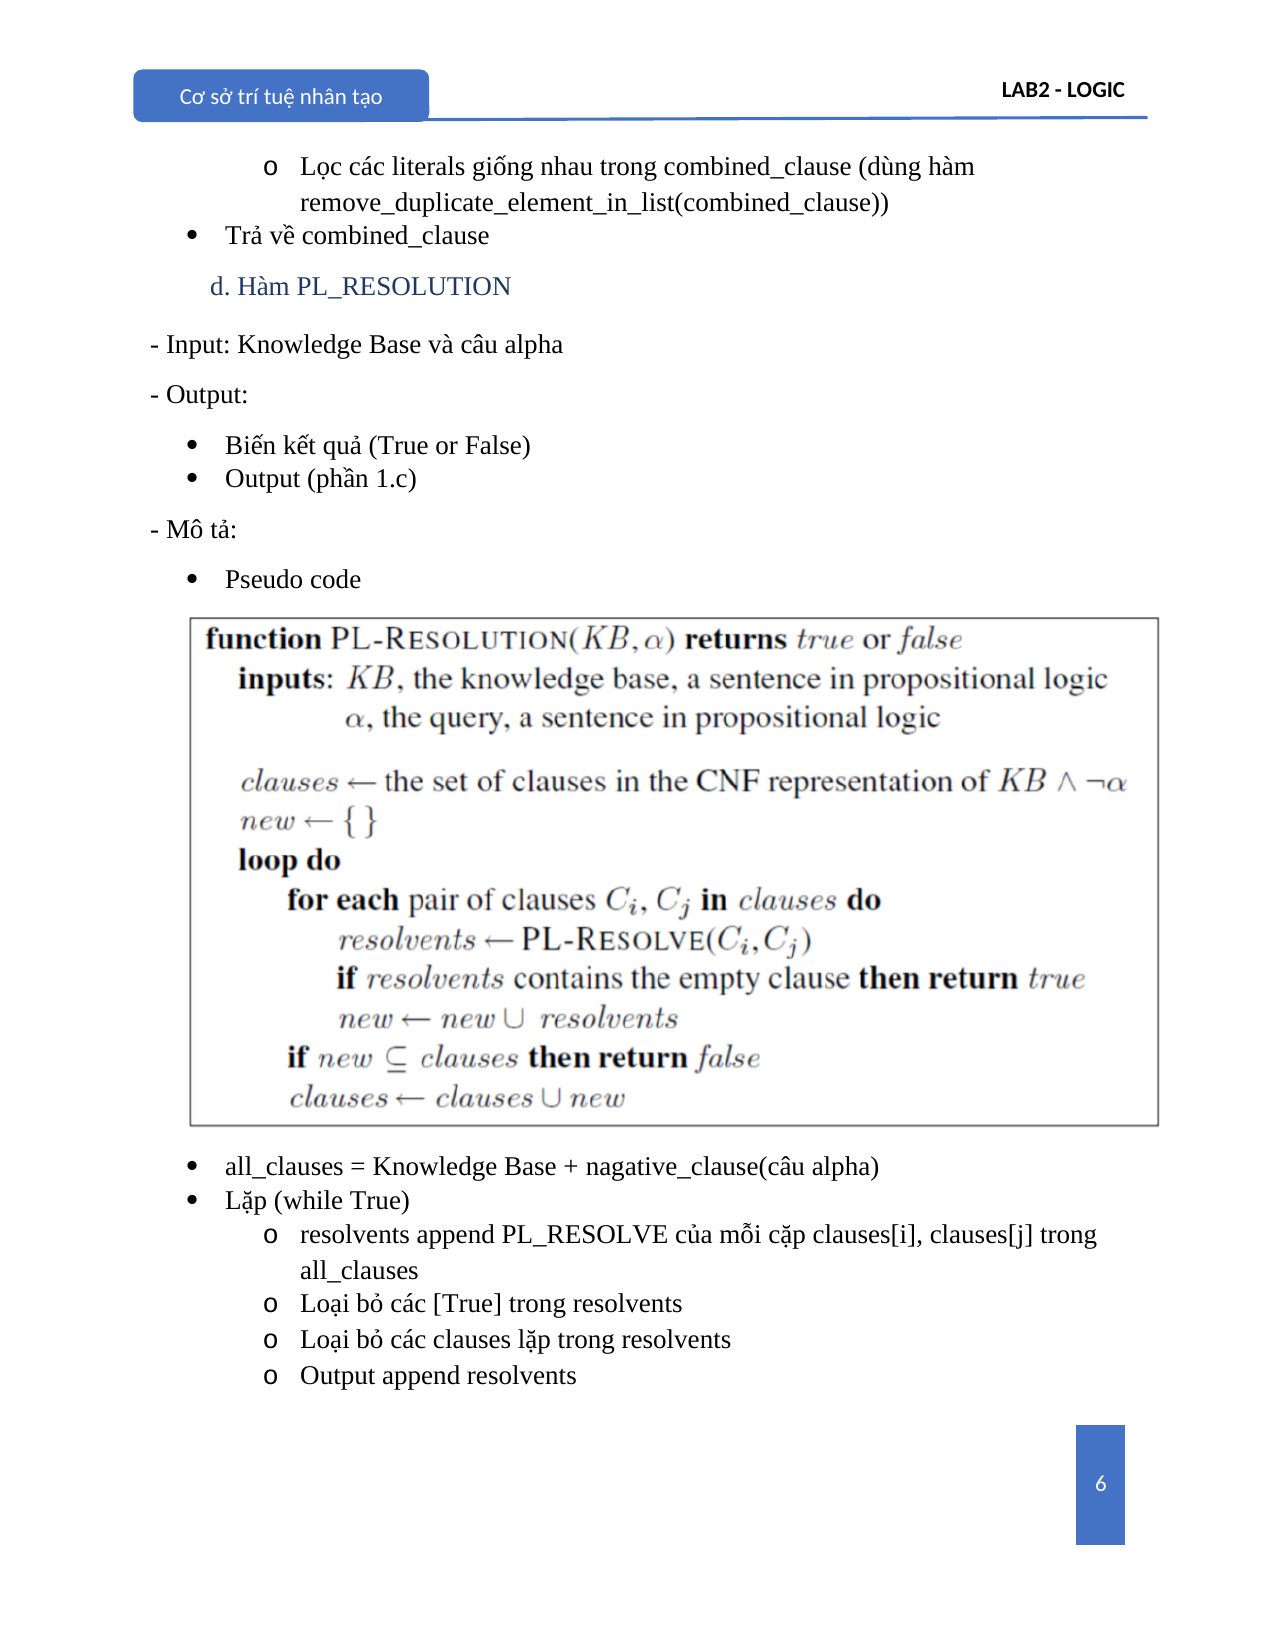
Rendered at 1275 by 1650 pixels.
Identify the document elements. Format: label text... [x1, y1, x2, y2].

list all_clauses = Knowledge Base + nagative_clause(câu alpha) [187, 1150, 1125, 1182]
list Lặp (while True) [187, 1184, 1125, 1215]
list resolvents append PL_RESOLVE của mỗi cặp clauses[i], clauses[j] trong all_clauses [262, 1218, 1125, 1285]
list Trả về combined_clause [187, 219, 1125, 251]
list Biến kết quả (True or False) [187, 429, 1125, 460]
list Loại bỏ các [True] trong resolvents [262, 1287, 1125, 1321]
list Loại bỏ các clauses lặp trong resolvents [262, 1323, 1125, 1357]
picture [187, 613, 1163, 1132]
subtitle d. Hàm PL_RESOLUTION [210, 270, 1125, 301]
text - Input: Knowledge Base và câu alpha [150, 328, 1125, 359]
text - Output: [150, 378, 1125, 410]
list Output append resolvents [262, 1359, 1125, 1393]
list Output (phần 1.c) [187, 462, 1125, 494]
text - Mô tả: [150, 513, 1125, 544]
list Lọc các literals giống nhau trong combined_clause (dùng hàm remove_duplicate_element_in_list(combined_clause)) [262, 150, 1125, 217]
list Pseudo code [187, 563, 1125, 594]
